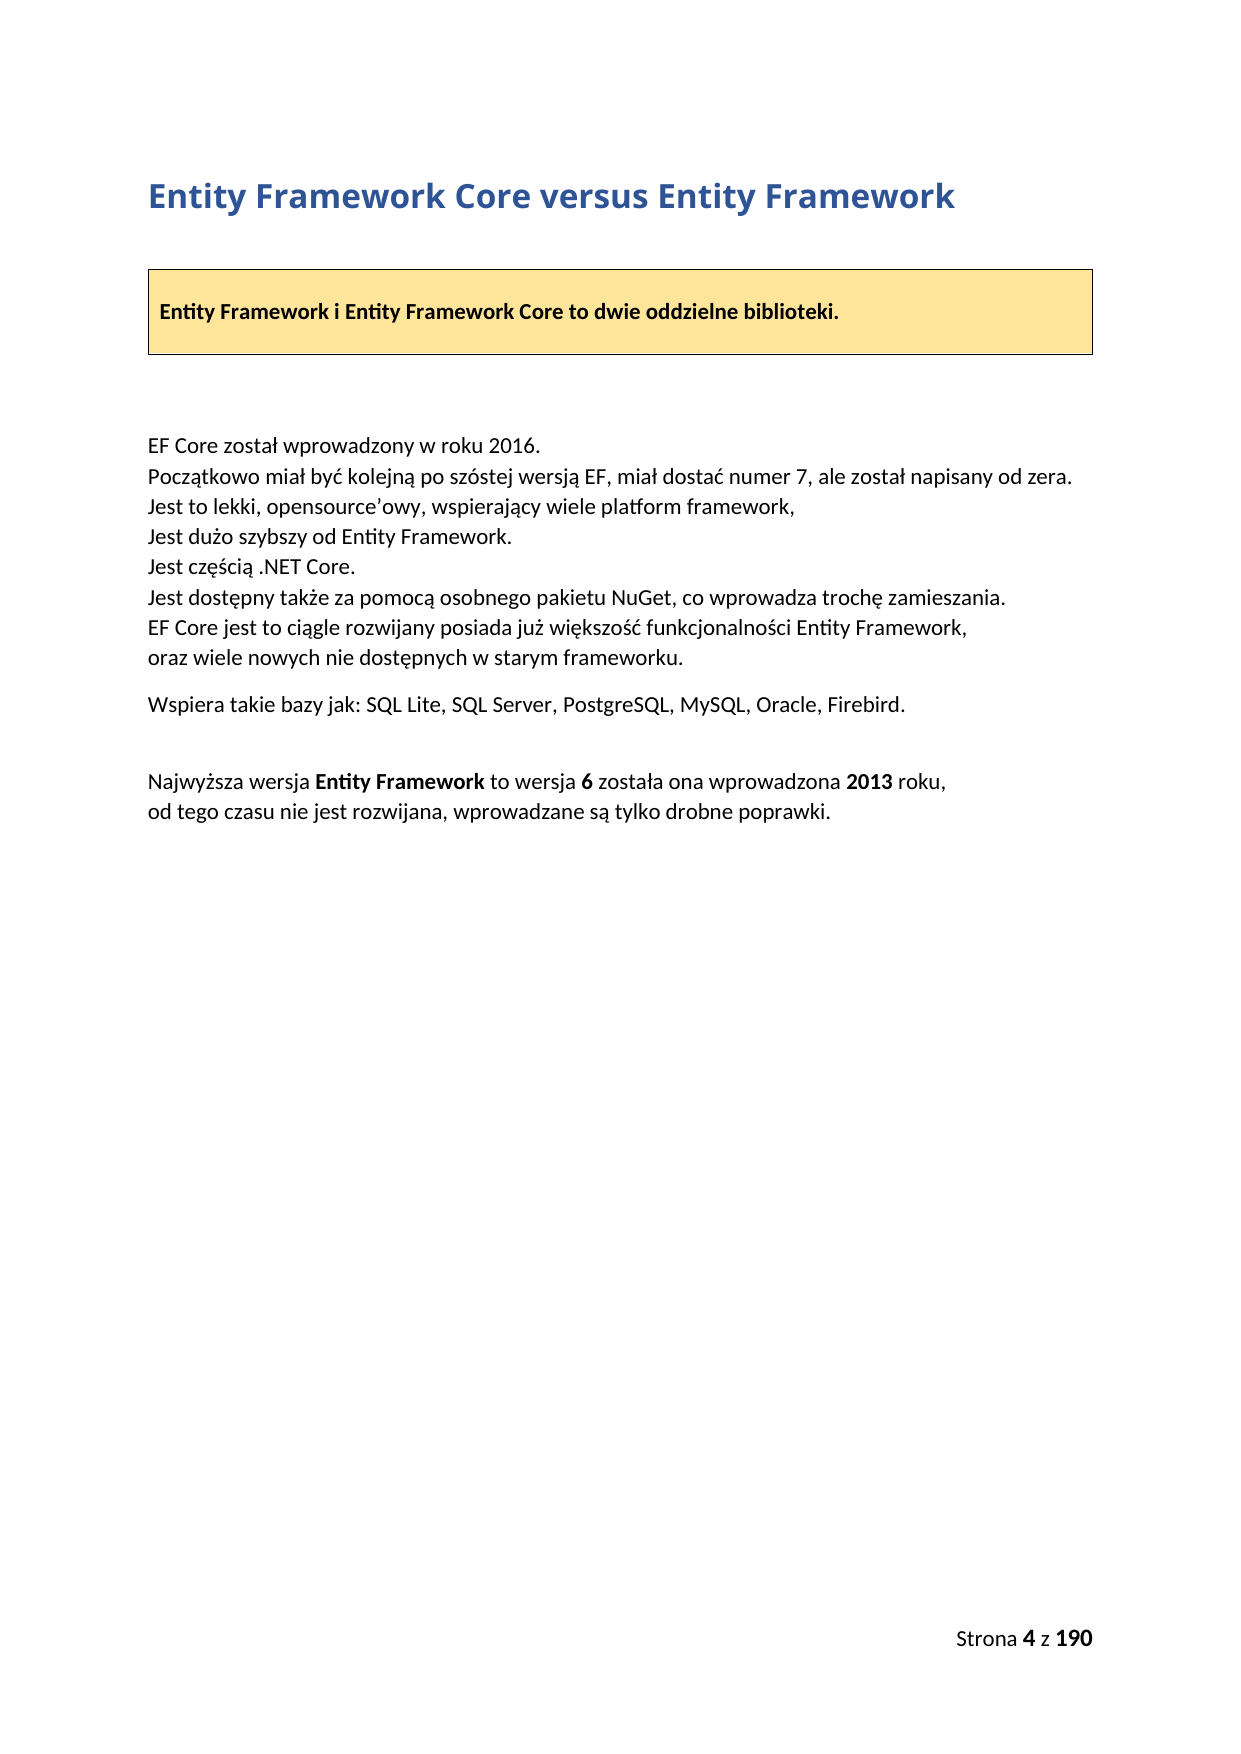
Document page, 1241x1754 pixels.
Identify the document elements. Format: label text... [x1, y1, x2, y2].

table_header Entity Framework i Entity Framework Core to dwie oddzielne biblioteki. [149, 270, 1092, 353]
subtitle Entity Framework Core versus Entity Framework [148, 173, 1093, 218]
text Najwyższa wersja Entity Framework to wersja 6 została ona wprowadzona 2013 roku, od tego czasu nie jest rozwijana, wprowadzane są tylko drobne poprawki. [148, 767, 1093, 825]
text Wspiera takie bazy jak: SQL Lite, SQL Server, PostgreSQL, MySQL, Oracle, Firebird. [148, 690, 1093, 748]
text EF Core został wprowadzony w roku 2016. Początkowo miał być kolejną po szóstej wersją EF, miał dostać numer 7, ale został napisany od zera. Jest to lekki, opensource’owy, wspierający wiele platform framework, Jest dużo szybszy od Entity Framework. Jest częścią .NET Core. Jest dostępny także za pomocą osobnego pakietu NuGet, co wprowadza trochę zamieszania. EF Core jest to ciągle rozwijany posiada już większość funkcjonalności Entity Framework, oraz wiele nowych nie dostępnych w starym frameworku. [148, 432, 1093, 671]
